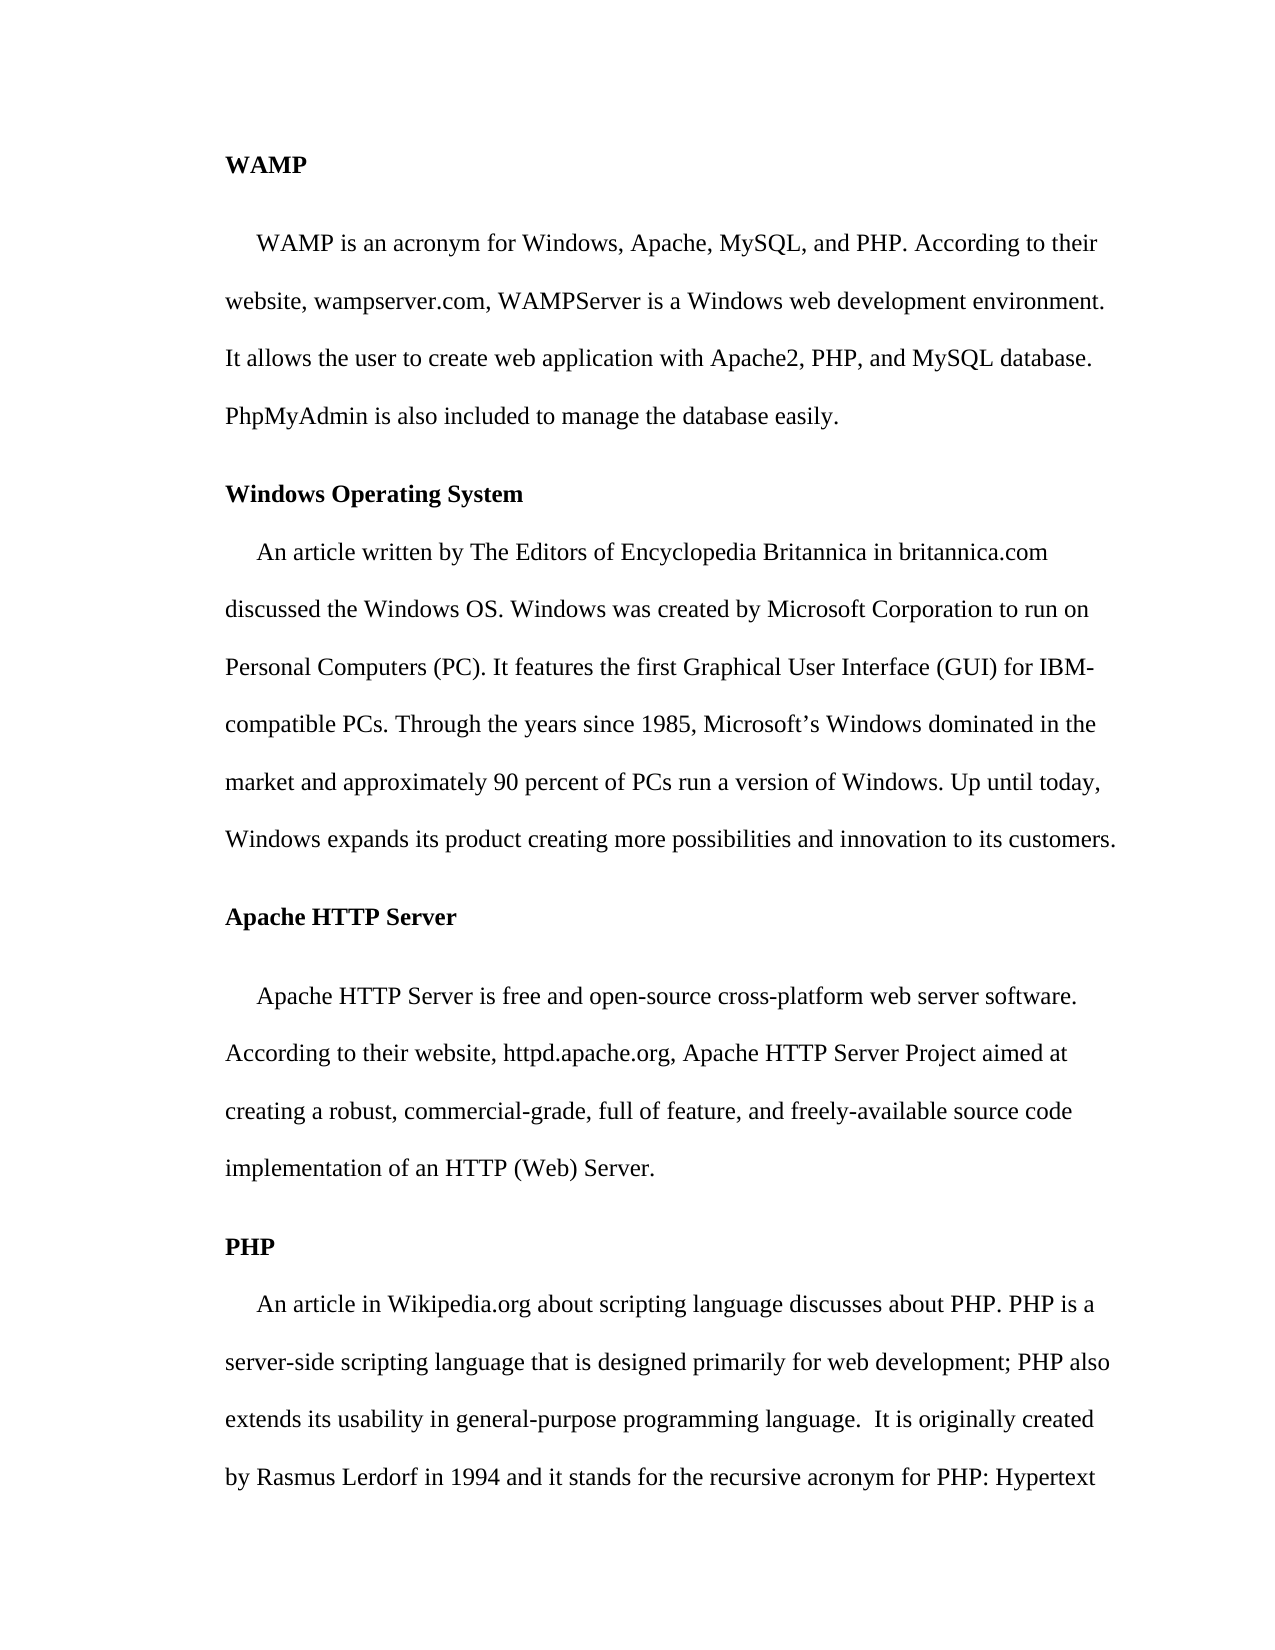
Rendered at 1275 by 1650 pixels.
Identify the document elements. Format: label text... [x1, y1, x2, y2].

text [225, 1232, 1125, 1490]
text WAMP [225, 150, 1125, 179]
text WAMP is an acronym for Windows, Apache, MySQL, and PHP. According to their website, wampserver.com, WAMPServer is a Windows web development environment. It allows the user to create web application with Apache2, PHP, and MySQL database. PhpMyAdmin is also included to manage the database easily. [225, 228, 1125, 429]
text Apache HTTP Server [225, 902, 1125, 931]
text Windows Operating System An article written by The Editors of Encyclopedia Britannica in britannica.com discussed the Windows OS. Windows was created by Microsoft Corporation to run on Personal Computers (PC). It features the first Graphical User Interface (GUI) for IBM-compatible PCs. Through the years since 1985, Microsoft’s Windows dominated in the market and approximately 90 percent of PCs run a version of Windows. Up until today, Windows expands its product creating more possibilities and innovation to its customers. [225, 479, 1125, 853]
text Apache HTTP Server is free and open-source cross-platform web server software. According to their website, httpd.apache.org, Apache HTTP Server Project aimed at creating a robust, commercial-grade, full of feature, and freely-available source code implementation of an HTTP (Web) Server. [225, 981, 1125, 1182]
